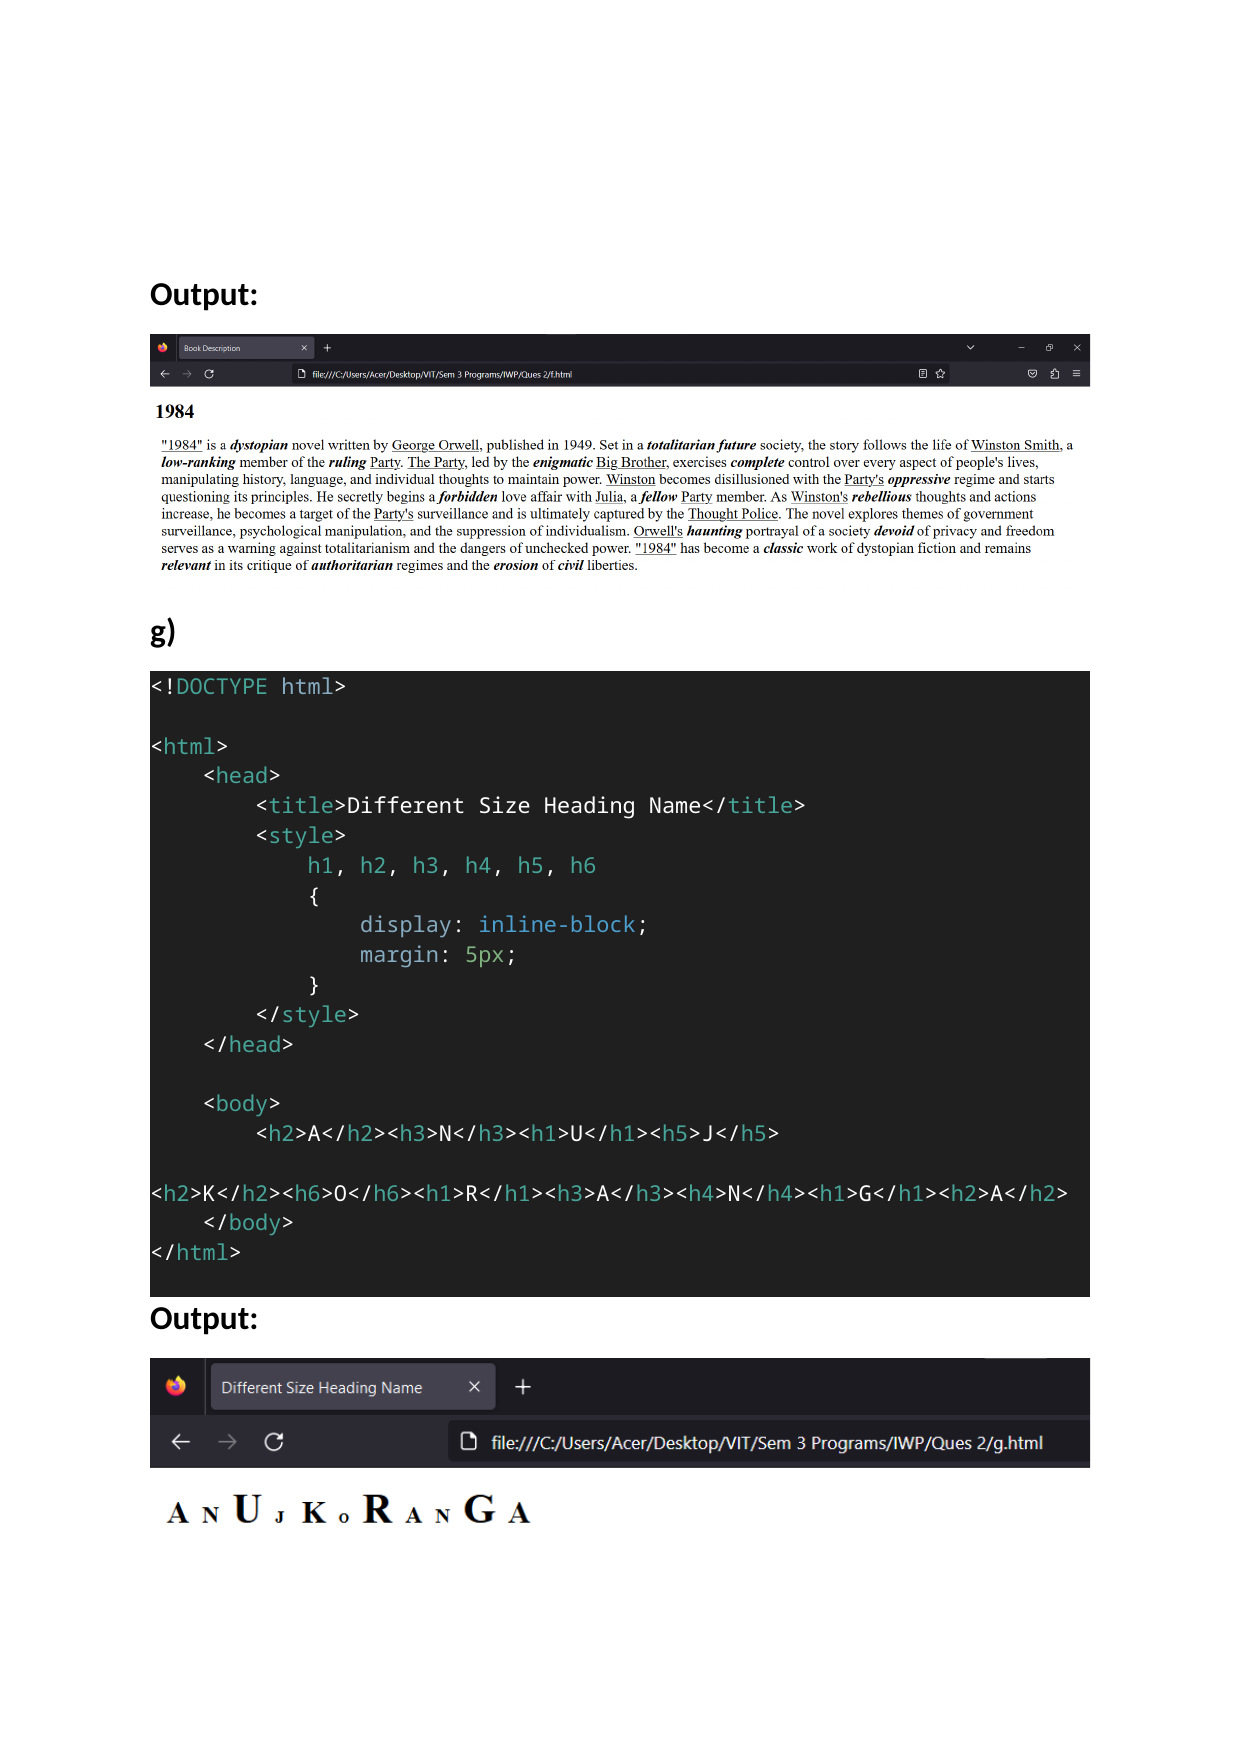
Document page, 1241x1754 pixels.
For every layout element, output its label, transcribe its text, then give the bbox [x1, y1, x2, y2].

picture [150, 1358, 1091, 1559]
text </head> [150, 1029, 1090, 1058]
text <body> [150, 1088, 1090, 1118]
text <h2>A</h2><h3>N</h3><h1>U</h1><h5>J</h5> [150, 1118, 1090, 1148]
text g) [150, 609, 1090, 650]
text <html> [150, 731, 1090, 761]
text <h2>K</h2><h6>O</h6><h1>R</h1><h3>A</h3><h4>N</h4><h1>G</h1><h2>A</h2> [150, 1148, 1090, 1207]
text <!DOCTYPE html> [150, 671, 1090, 701]
text } [150, 969, 1090, 999]
text </html> [150, 1237, 1090, 1267]
text margin: 5px; [150, 939, 1090, 969]
text { [150, 880, 1090, 909]
picture [150, 334, 1091, 589]
text Output: [150, 1297, 1090, 1337]
text </style> [150, 999, 1090, 1029]
text <style> [150, 820, 1090, 850]
text </body> [150, 1207, 1090, 1237]
text display: inline-block; [150, 909, 1090, 939]
text <title>Different Size Heading Name</title> [150, 790, 1090, 820]
text <head> [150, 761, 1090, 790]
text h1, h2, h3, h4, h5, h6 [150, 850, 1090, 880]
text Output: [150, 273, 1090, 314]
